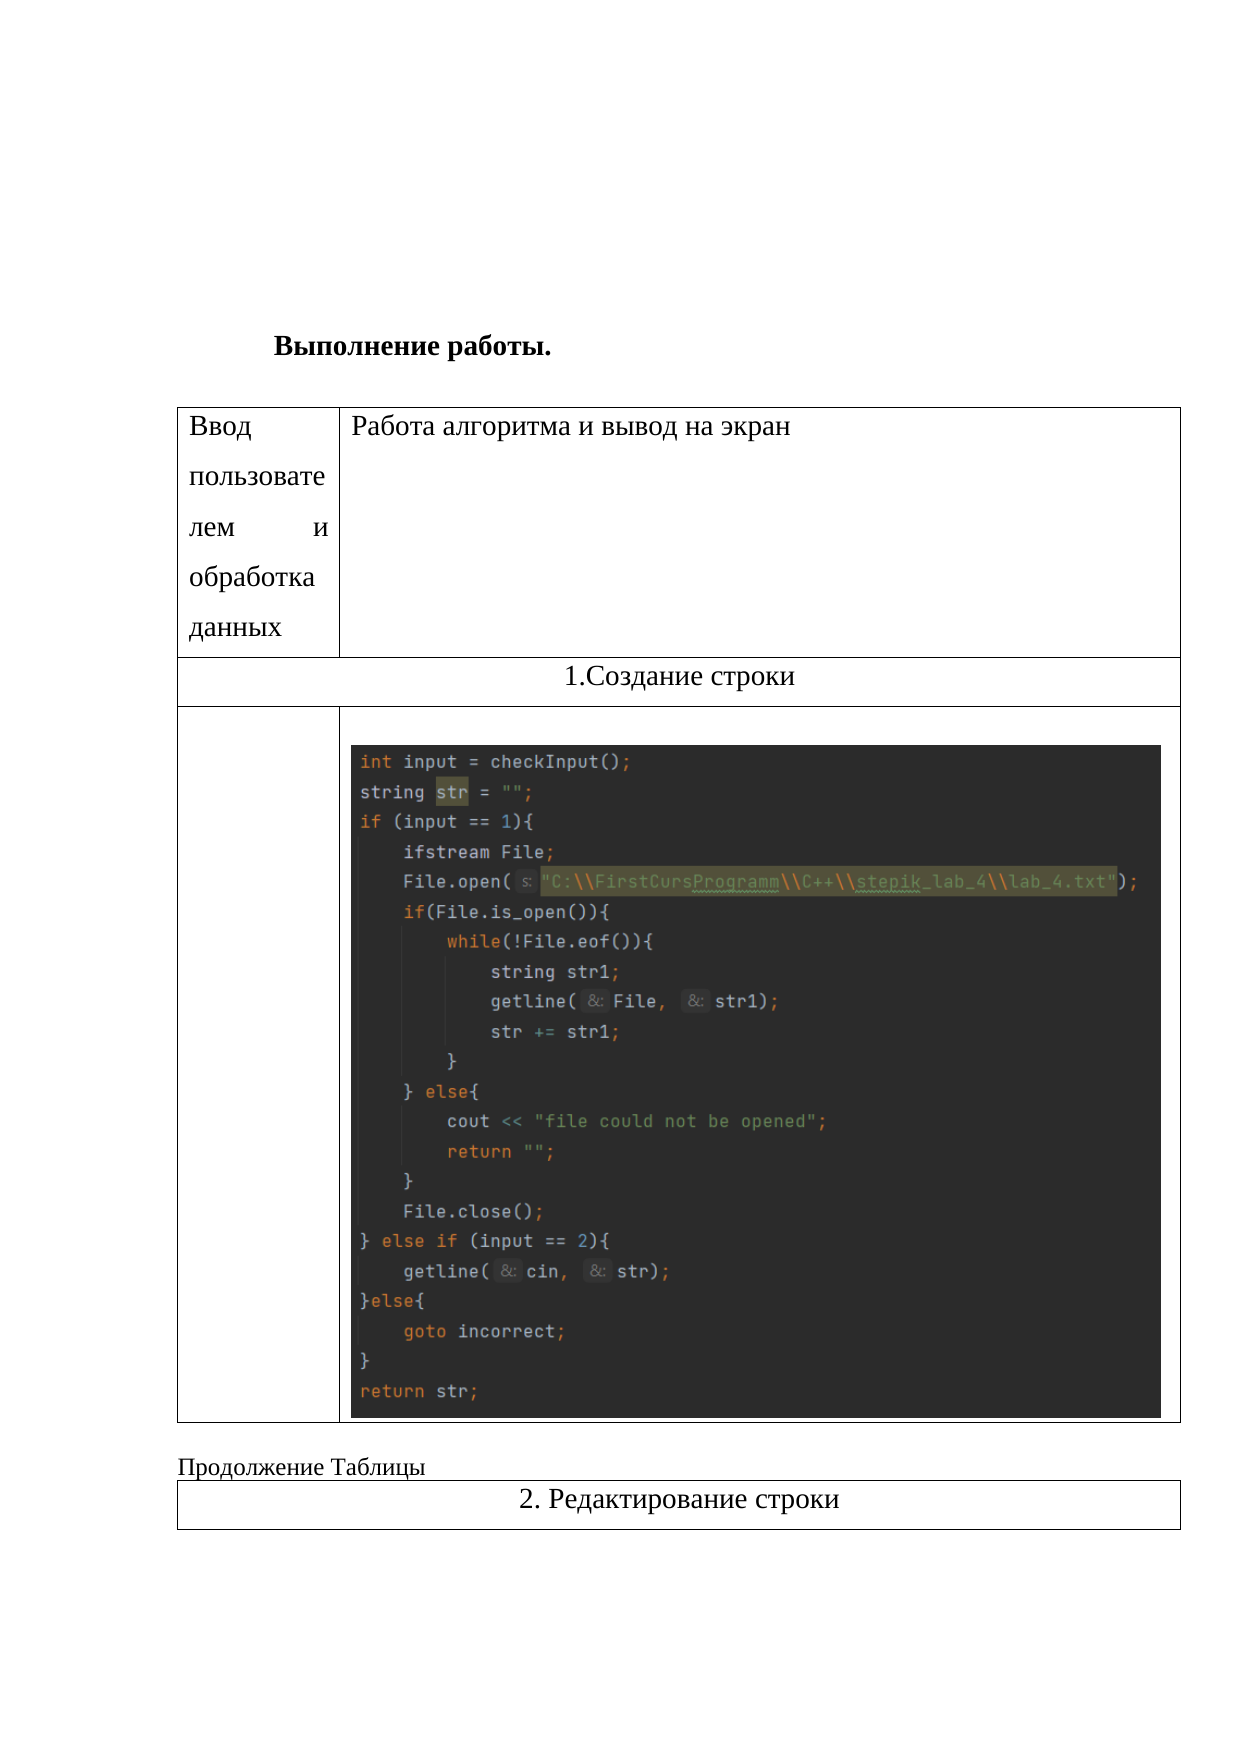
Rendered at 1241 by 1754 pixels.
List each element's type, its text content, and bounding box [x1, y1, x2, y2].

text Продолжение Таблицы [177, 1452, 1152, 1480]
table_header Ввод пользователем и обработка данных [178, 408, 339, 657]
table_cell 1.Создание строки [178, 658, 1180, 706]
table_header Работа алгоритма и вывод на экран [340, 408, 1180, 657]
text Выполнение работы. [274, 328, 1152, 362]
table_header 2. Редактирование строки [178, 1481, 1180, 1529]
table_cell [178, 707, 339, 1422]
picture [351, 745, 1161, 1418]
table_cell [340, 707, 1180, 1422]
